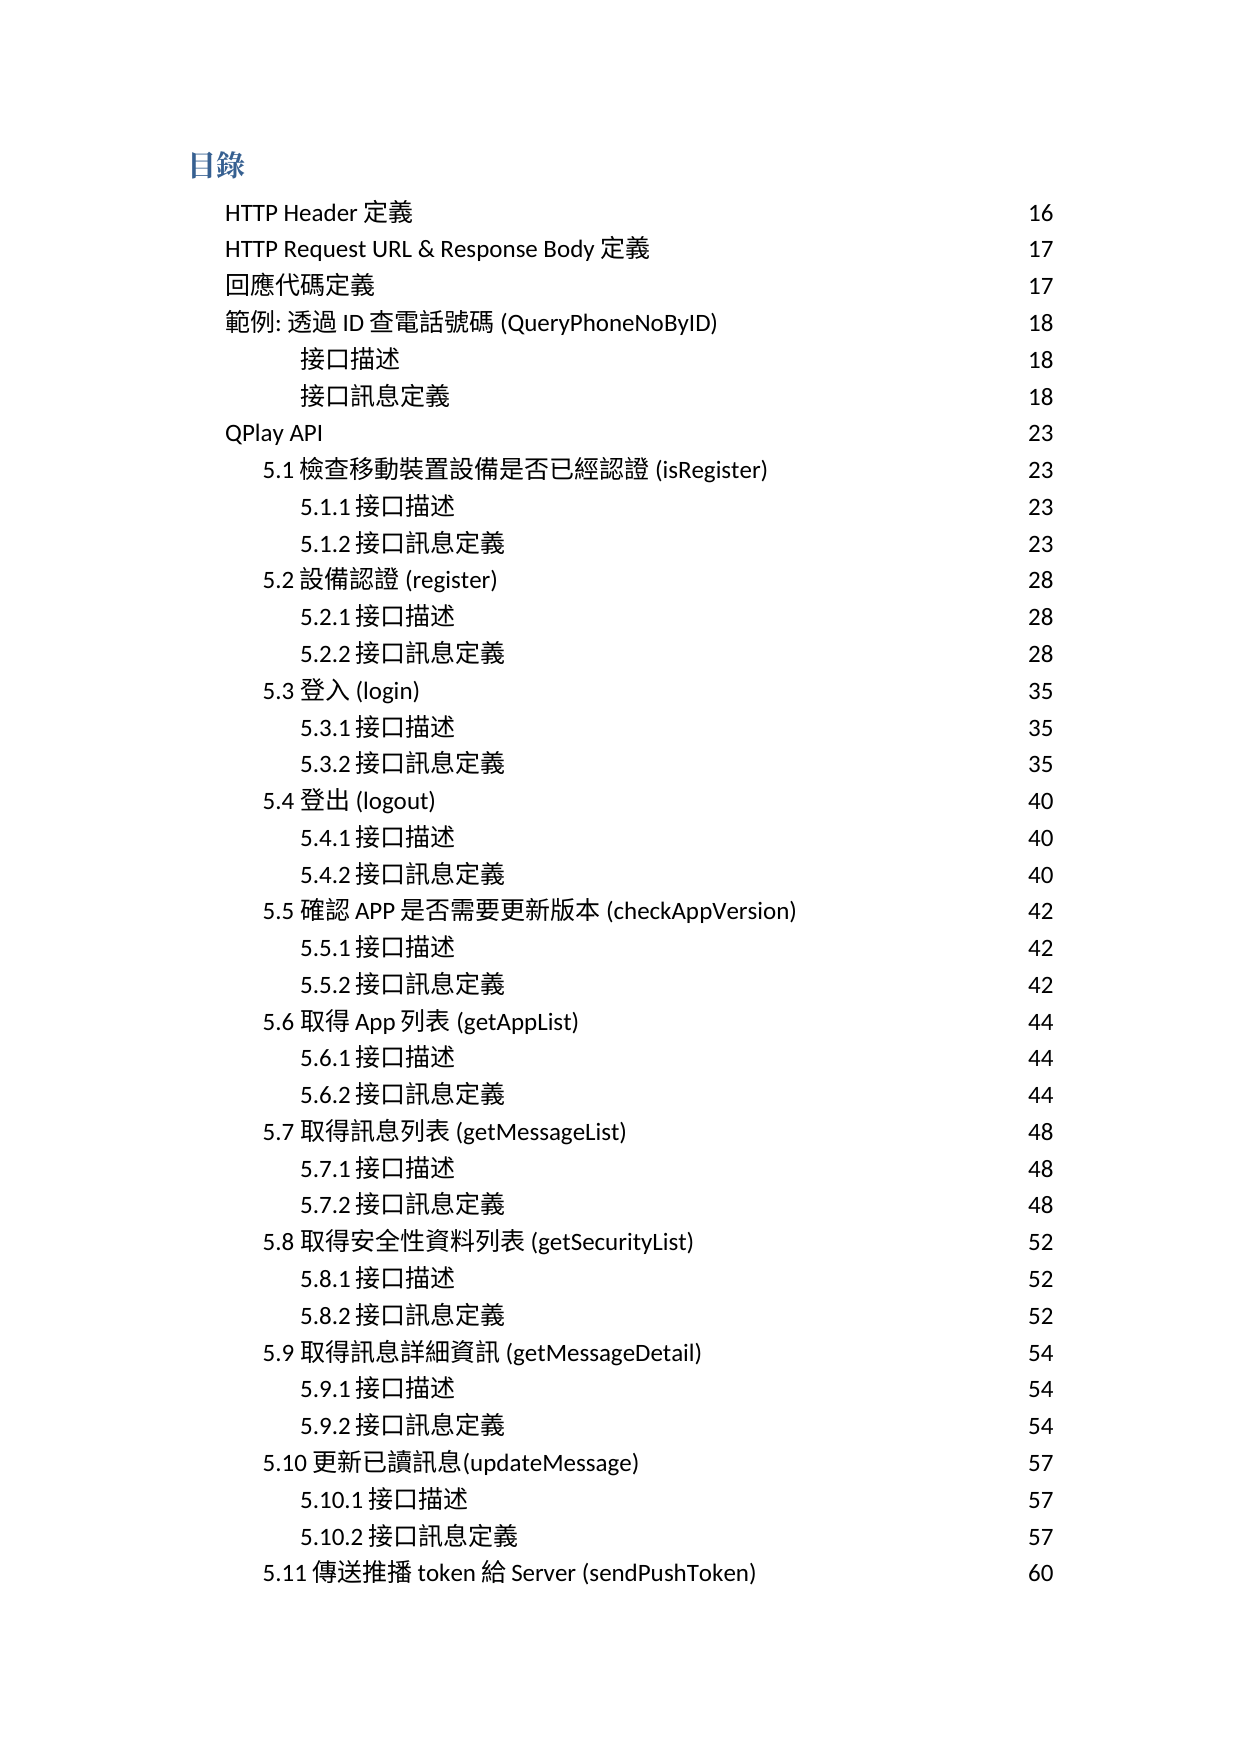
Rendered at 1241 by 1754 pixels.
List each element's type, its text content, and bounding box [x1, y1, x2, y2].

text 目錄 [187, 150, 1053, 183]
